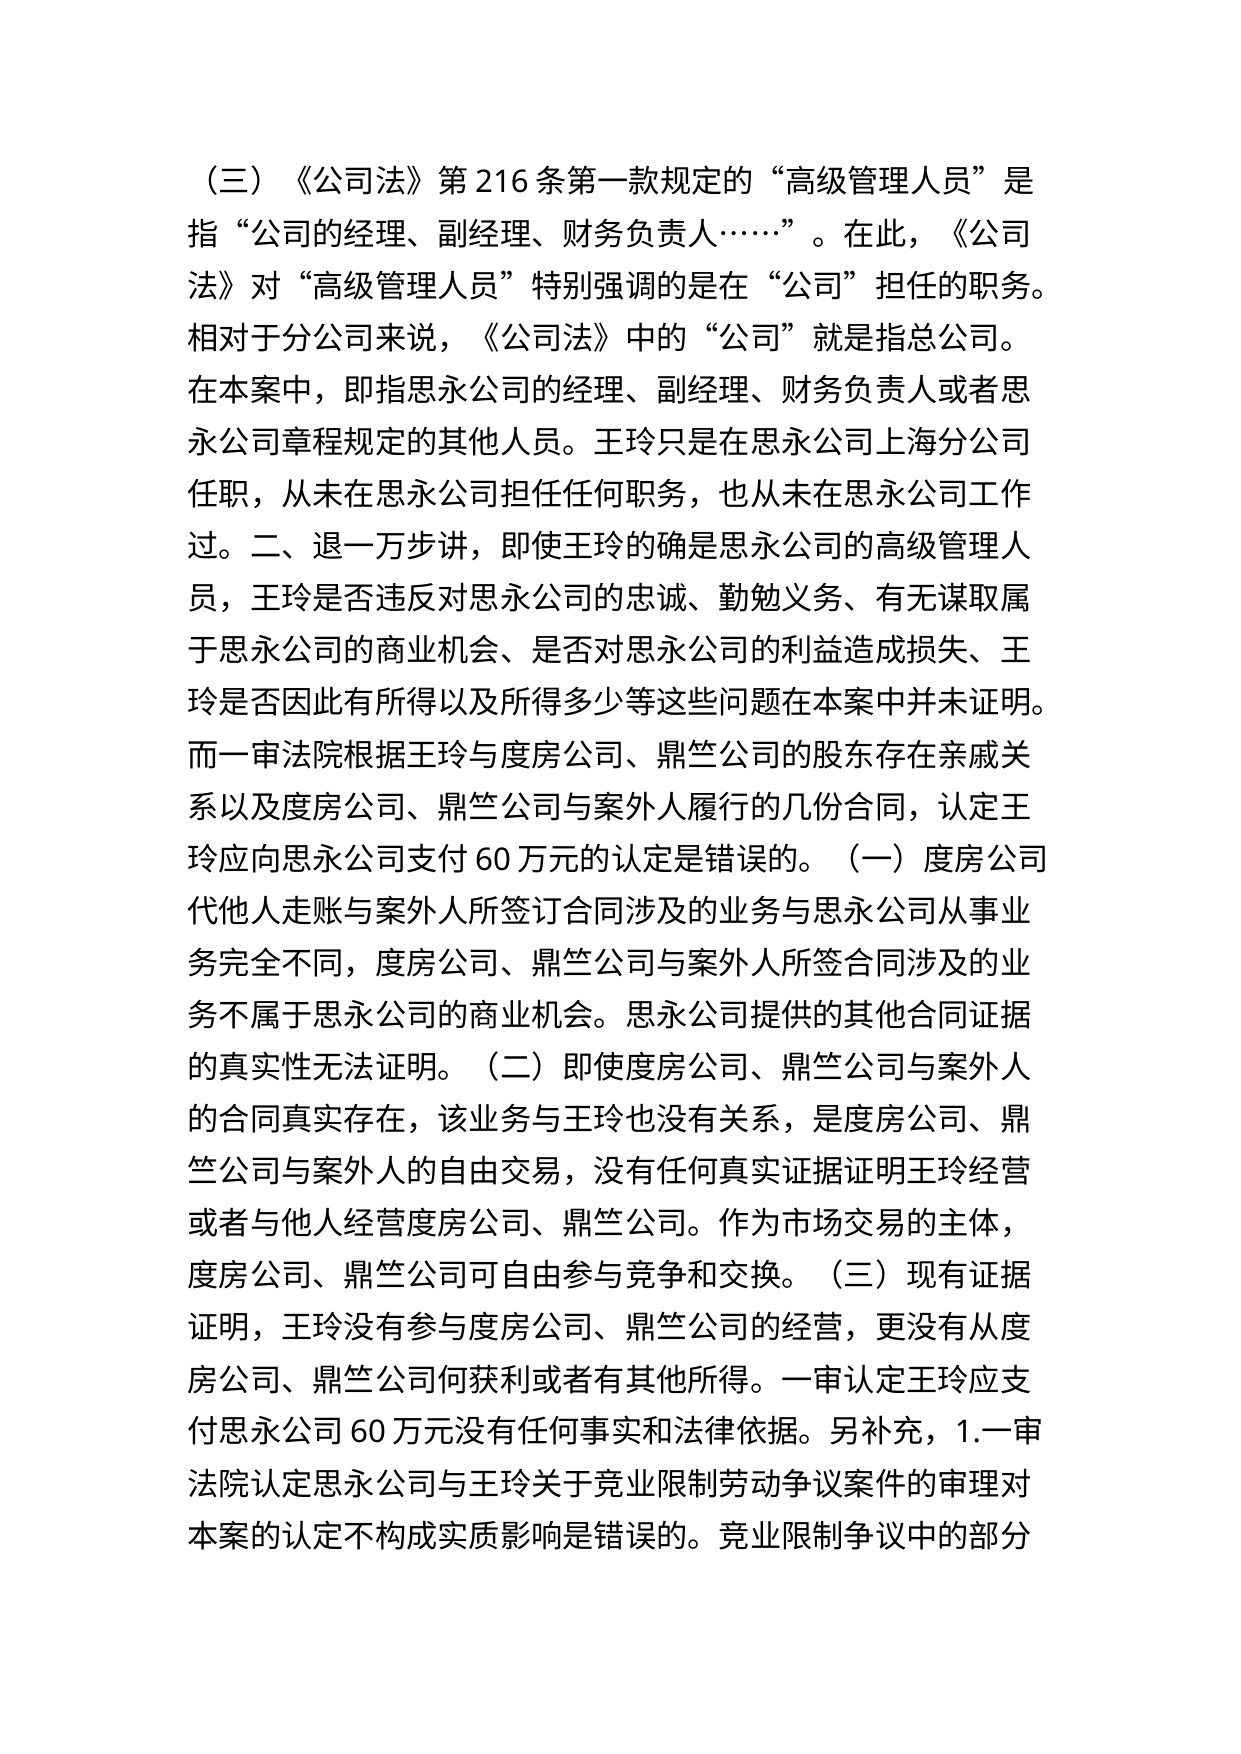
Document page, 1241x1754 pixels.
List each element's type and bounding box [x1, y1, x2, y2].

text [187, 150, 1053, 1556]
